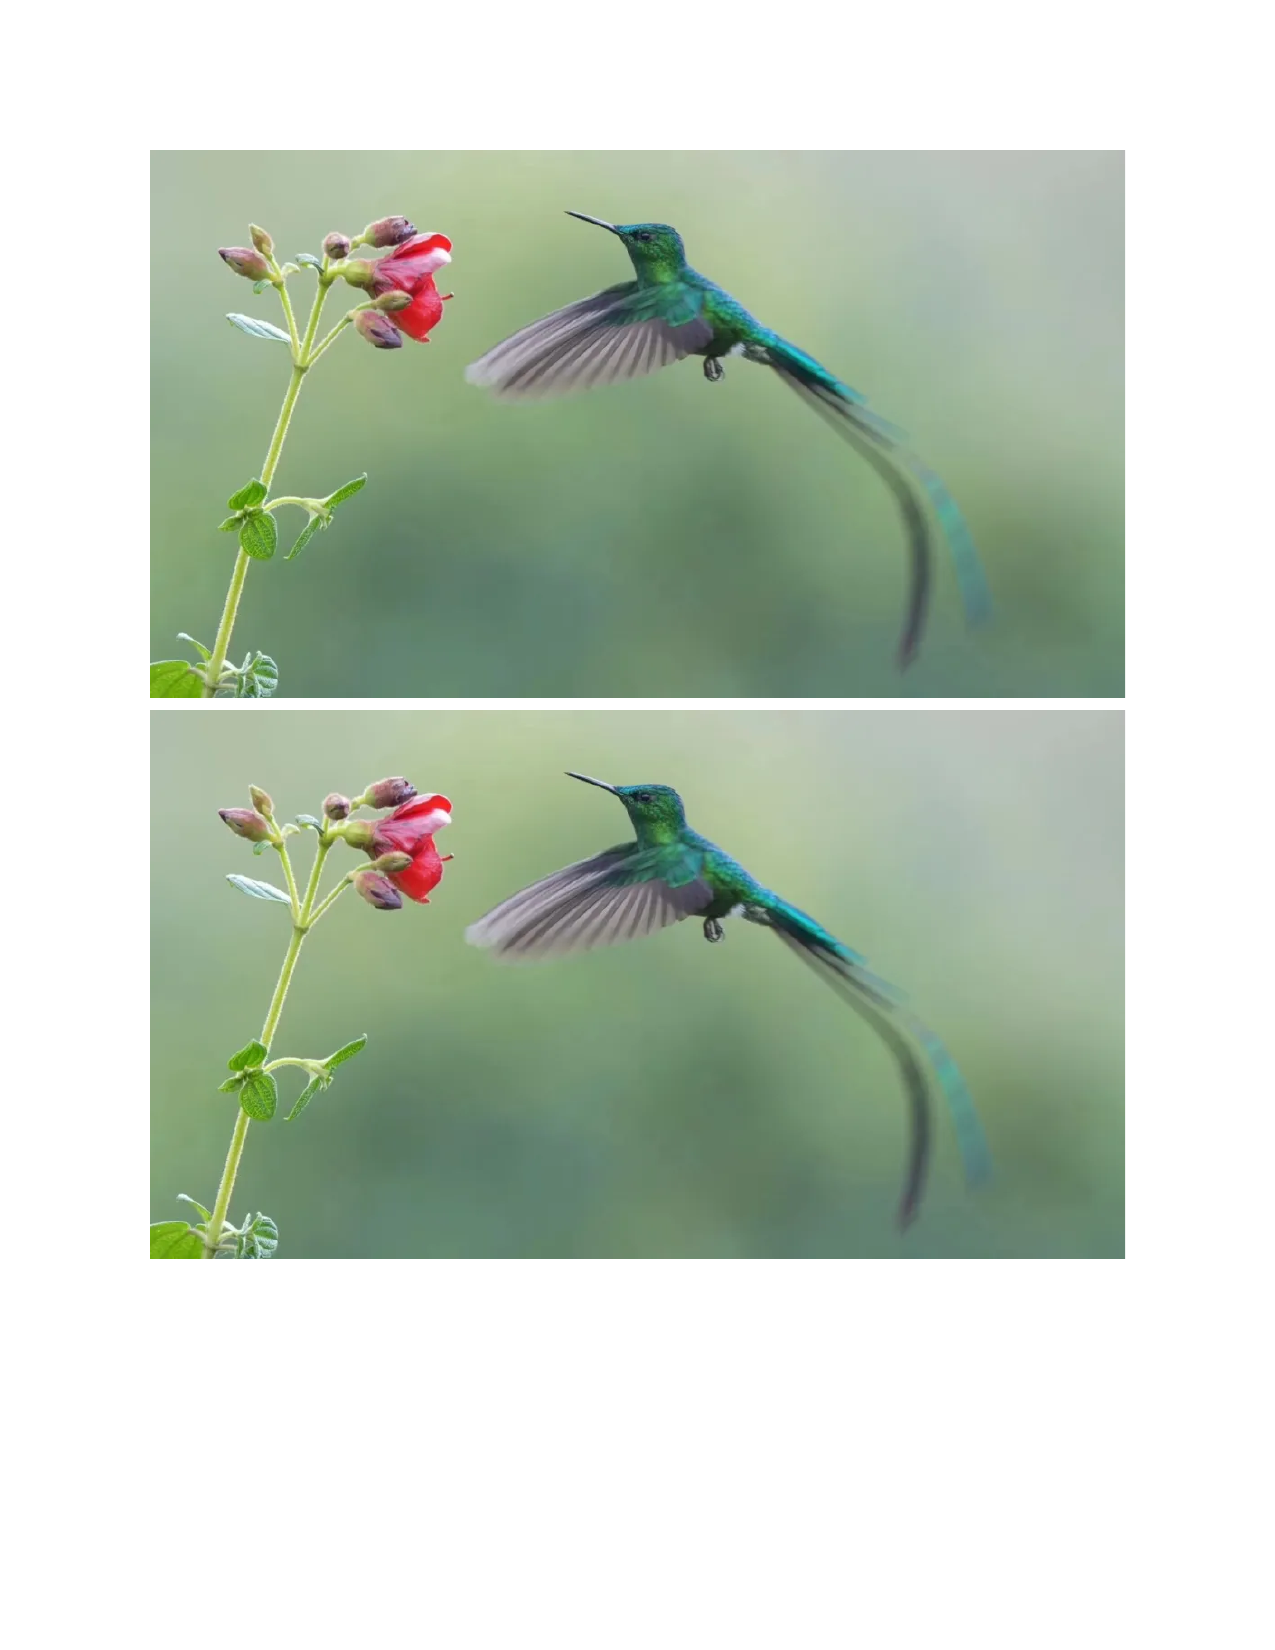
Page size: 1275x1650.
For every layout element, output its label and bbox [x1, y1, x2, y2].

picture [150, 150, 1125, 698]
picture [150, 710, 1125, 1259]
